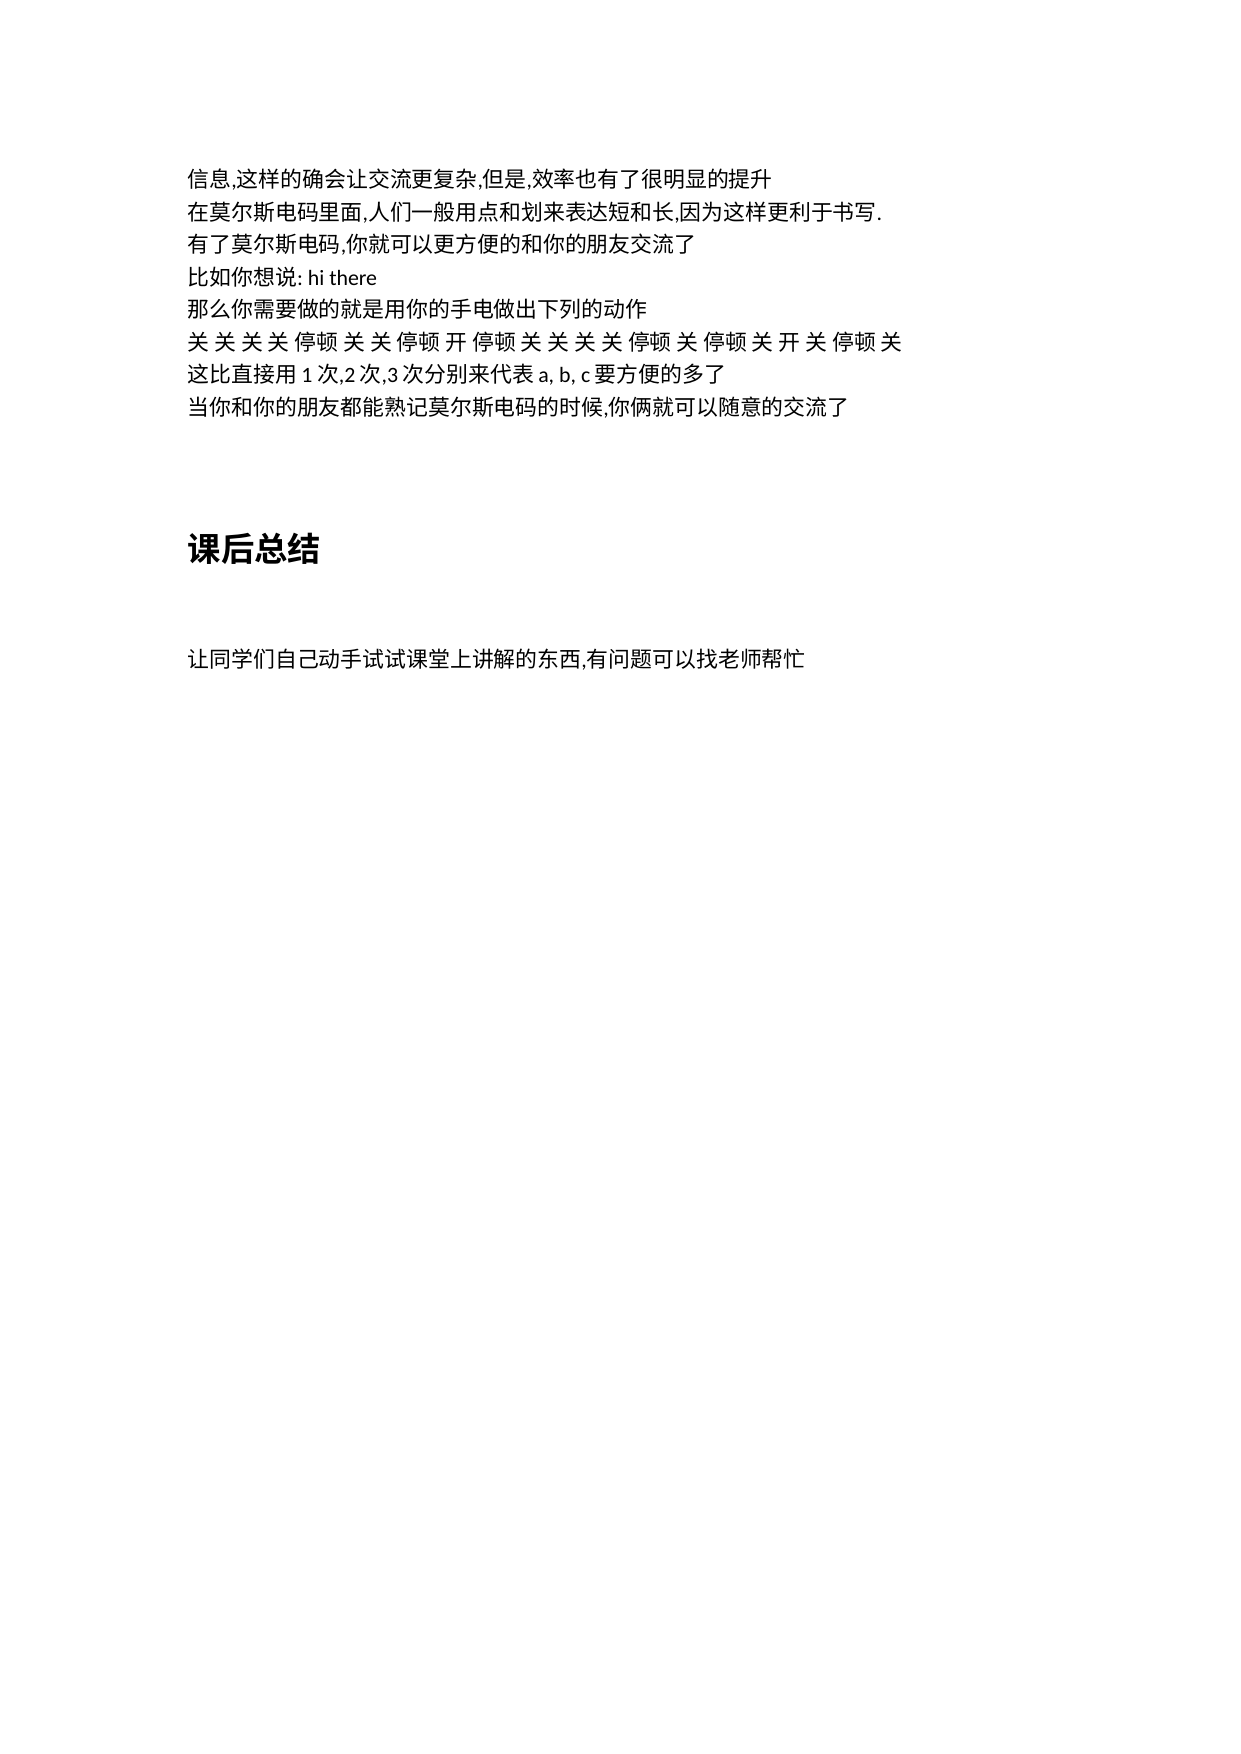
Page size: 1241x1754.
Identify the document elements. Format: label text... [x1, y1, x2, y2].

text 那么你需要做的就是用你的手电做出下列的动作 [187, 292, 1053, 324]
text 有了莫尔斯电码,你就可以更方便的和你的朋友交流了 [187, 227, 1053, 259]
text 这比直接用1次,2次,3次分别来代表a, b, c要方便的多了 [187, 357, 1053, 389]
subtitle 课后总结 [187, 514, 1053, 579]
text 莫尔斯电码和你的交流方式不同的地方在于,莫尔斯电码使用了长和短的组合来表达不同的信息,这样的确会让交流更复杂,但是,效率也有了很明显的提升 [187, 162, 1053, 194]
text 比如你想说: hi there [187, 259, 1053, 292]
text 关 关 关 关 停顿 关 关 停顿 开 停顿 关 关 关 关 停顿 关 停顿 关 开 关 停顿 关 [187, 324, 1053, 357]
text 在莫尔斯电码里面,人们一般用点和划来表达短和长,因为这样更利于书写. [187, 194, 1053, 227]
text 让同学们自己动手试试课堂上讲解的东西,有问题可以找老师帮忙 [187, 641, 1053, 674]
text 当你和你的朋友都能熟记莫尔斯电码的时候,你俩就可以随意的交流了 [187, 389, 1053, 422]
